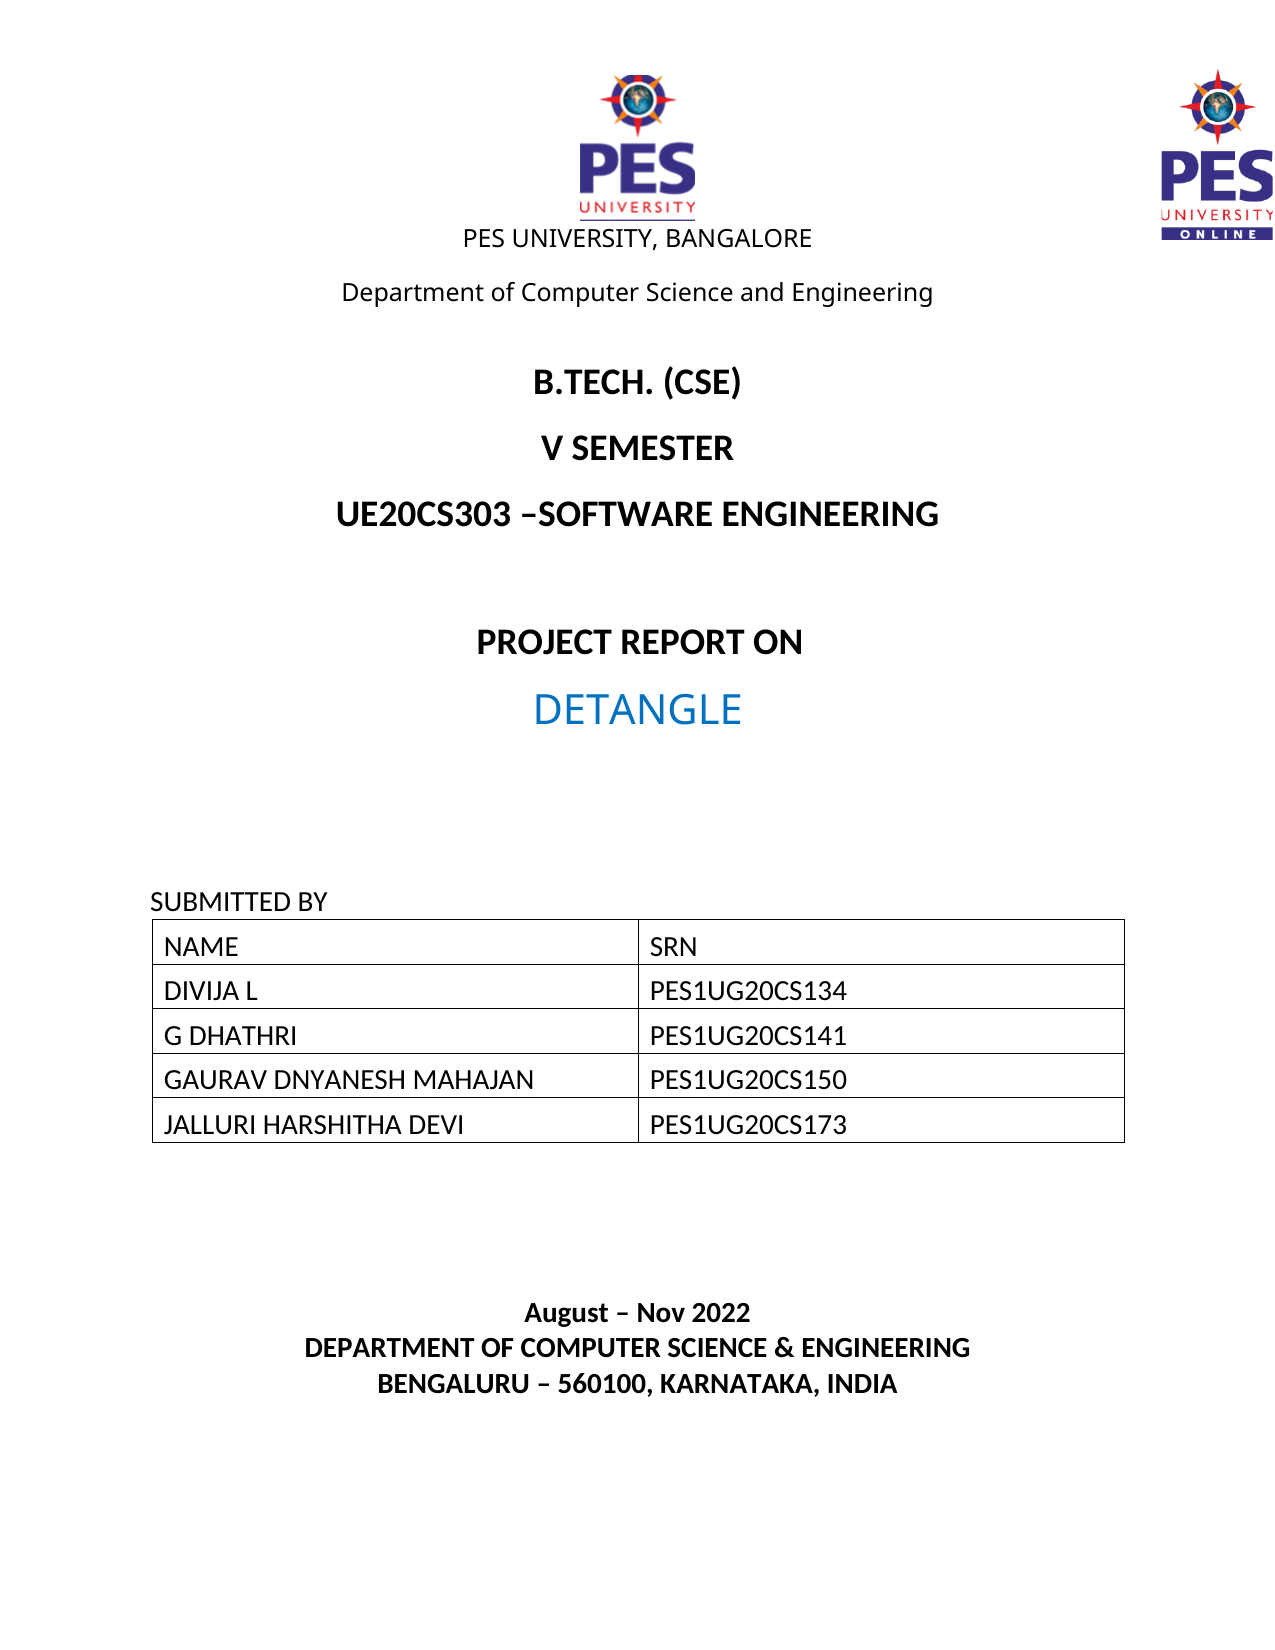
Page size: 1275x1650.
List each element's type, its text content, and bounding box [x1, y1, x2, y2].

table_cell PES1UG20CS150 [639, 1054, 1124, 1097]
text DETANGLE [150, 680, 1125, 737]
text August – Nov 2022 [150, 1294, 1125, 1329]
text PROJECT REPORT ON [150, 618, 1130, 664]
text V SEMESTER [312, 424, 963, 470]
text B.TECH. (CSE) [312, 358, 963, 404]
table_cell PES1UG20CS173 [639, 1098, 1124, 1142]
picture [580, 75, 695, 221]
table_cell G DHATHRI [153, 1009, 638, 1053]
table_cell PES1UG20CS141 [639, 1009, 1124, 1053]
table_header NAME [153, 920, 638, 964]
text BENGALURU – 560100, KARNATAKA, INDIA [150, 1365, 1125, 1401]
picture [1160, 68, 1273, 238]
text DEPARTMENT OF COMPUTER SCIENCE & ENGINEERING [150, 1329, 1125, 1365]
table_header SRN [639, 920, 1124, 964]
table_cell DIVIJA L [153, 965, 638, 1008]
text SUBMITTED BY [150, 883, 963, 919]
table_cell JALLURI HARSHITHA DEVI [153, 1098, 638, 1142]
table_cell GAURAV DNYANESH MAHAJAN [153, 1054, 638, 1097]
text UE20CS303 –SOFTWARE ENGINEERING [150, 490, 1125, 536]
table_cell PES1UG20CS134 [639, 965, 1124, 1008]
